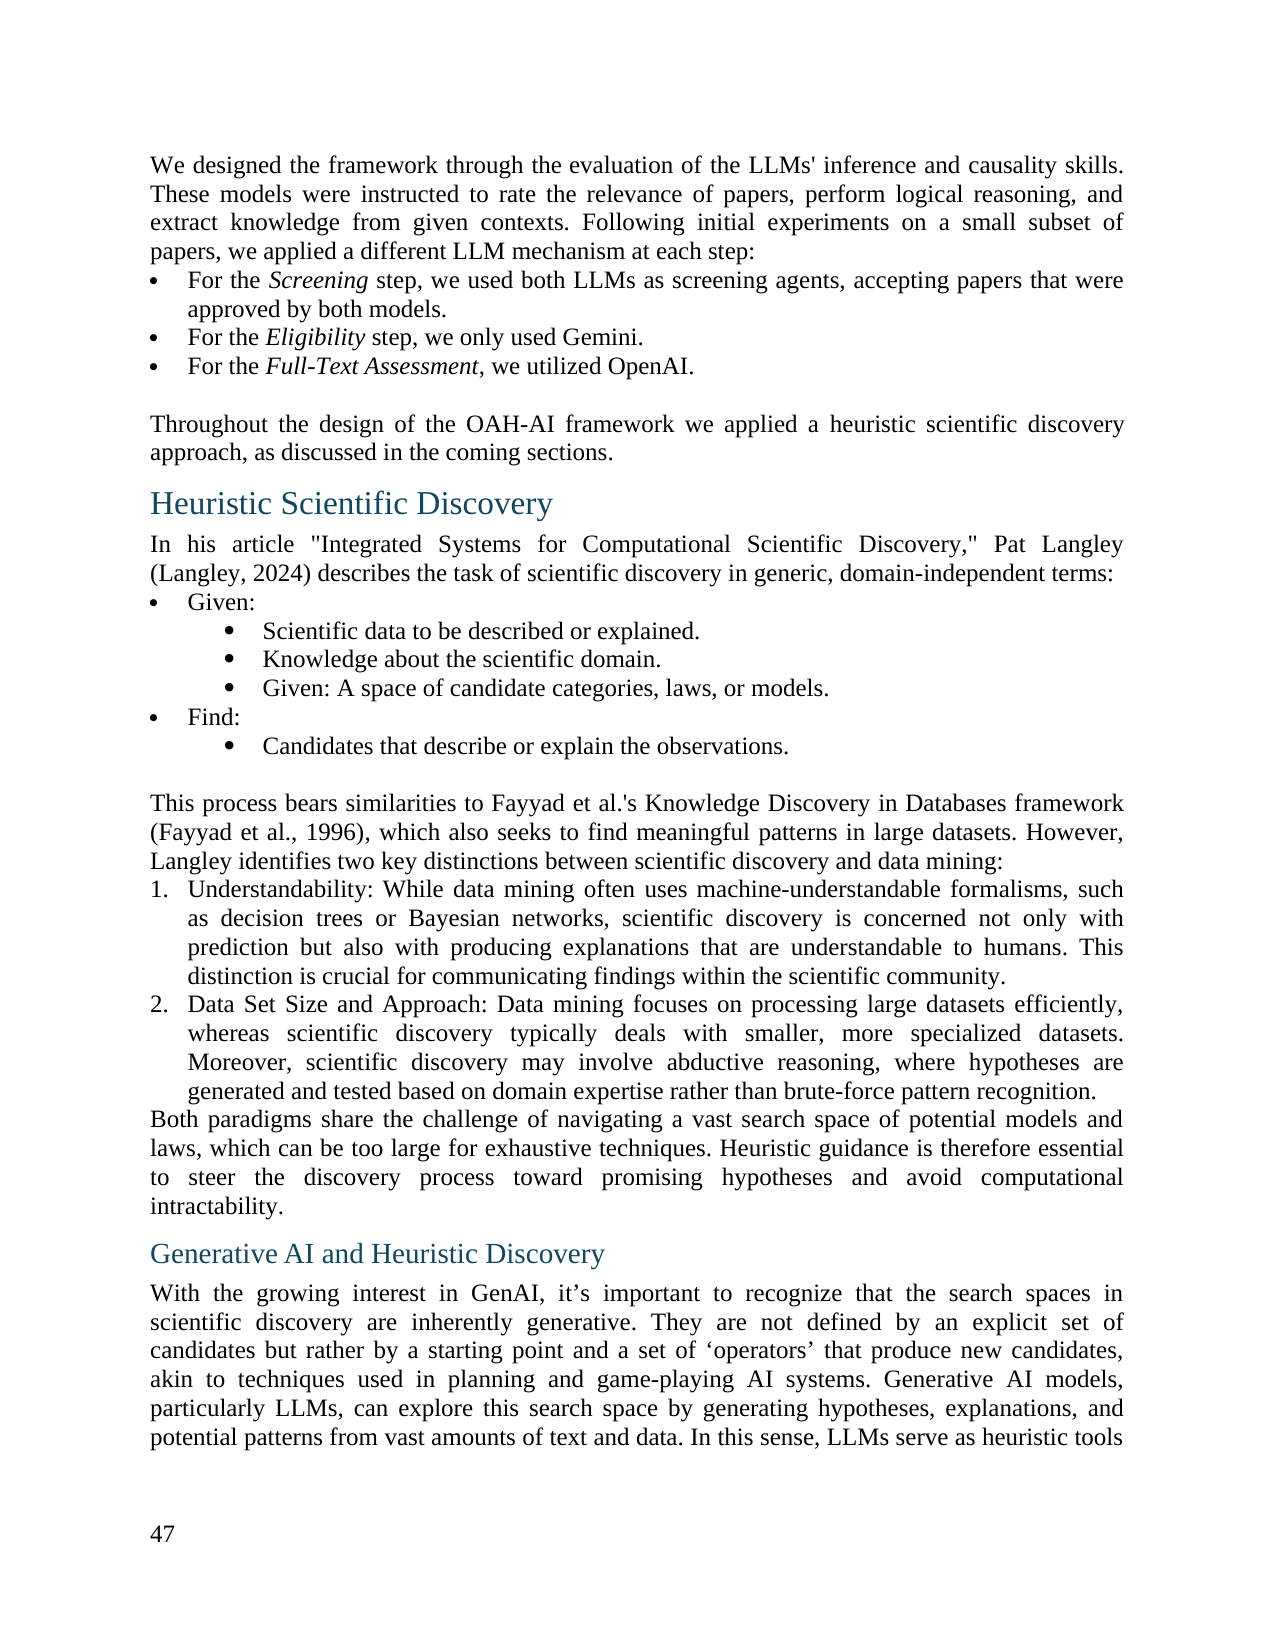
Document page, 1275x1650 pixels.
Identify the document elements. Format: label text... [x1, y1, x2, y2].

list Candidates that describe or explain the observations. [225, 731, 1125, 759]
list Find: [150, 702, 1125, 731]
list For the Eligibility step, we only used Gemini. [150, 322, 1125, 351]
list For the Screening step, we used both LLMs as screening agents, accepting papers that were approved by both models. [150, 265, 1125, 322]
text This process bears similarities to Fayyad et al.'s Knowledge Discovery in Databases framework (Fayyad et al., 1996), which also seeks to find meaningful patterns in large datasets. However, Langley identifies two key distinctions between scientific discovery and data mining: [150, 788, 1125, 874]
text In his article "Integrated Systems for Computational Scientific Discovery," Pat Langley (Langley, 2024) describes the task of scientific discovery in generic, domain-independent terms: [150, 529, 1125, 587]
list Given: [150, 587, 1125, 616]
subtitle Generative AI and Heuristic Discovery [150, 1236, 1125, 1270]
subtitle Heuristic Scientific Discovery [150, 483, 1125, 521]
text Both paradigms share the challenge of navigating a vast search space of potential models and laws, which can be too large for exhaustive techniques. Heuristic guidance is therefore essential to steer the discovery process toward promising hypotheses and avoid computational intractability. [150, 1104, 1125, 1219]
list Understandability: While data mining often uses machine-understandable formalisms, such as decision trees or Bayesian networks, scientific discovery is concerned not only with prediction but also with producing explanations that are understandable to humans. This distinction is crucial for communicating findings within the scientific community. [150, 874, 1125, 989]
list Knowledge about the scientific domain. [225, 644, 1125, 673]
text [150, 1278, 1125, 1451]
list For the Full-Text Assessment, we utilized OpenAI. [150, 351, 1125, 380]
list Scientific data to be described or explained. [225, 616, 1125, 644]
list Given: A space of candidate categories, laws, or models. [225, 673, 1125, 702]
list Data Set Size and Approach: Data mining focuses on processing large datasets efficiently, whereas scientific discovery typically deals with smaller, more specialized datasets. Moreover, scientific discovery may involve abductive reasoning, where hypotheses are generated and tested based on domain expertise rather than brute-force pattern recognition. [150, 989, 1125, 1104]
text We designed the framework through the evaluation of the LLMs' inference and causality skills. These models were instructed to rate the relevance of papers, perform logical reasoning, and extract knowledge from given contexts. Following initial experiments on a small subset of papers, we applied a different LLM mechanism at each step: [150, 150, 1125, 265]
text Throughout the design of the OAH-AI framework we applied a heuristic scientific discovery approach, as discussed in the coming sections. [150, 409, 1125, 466]
